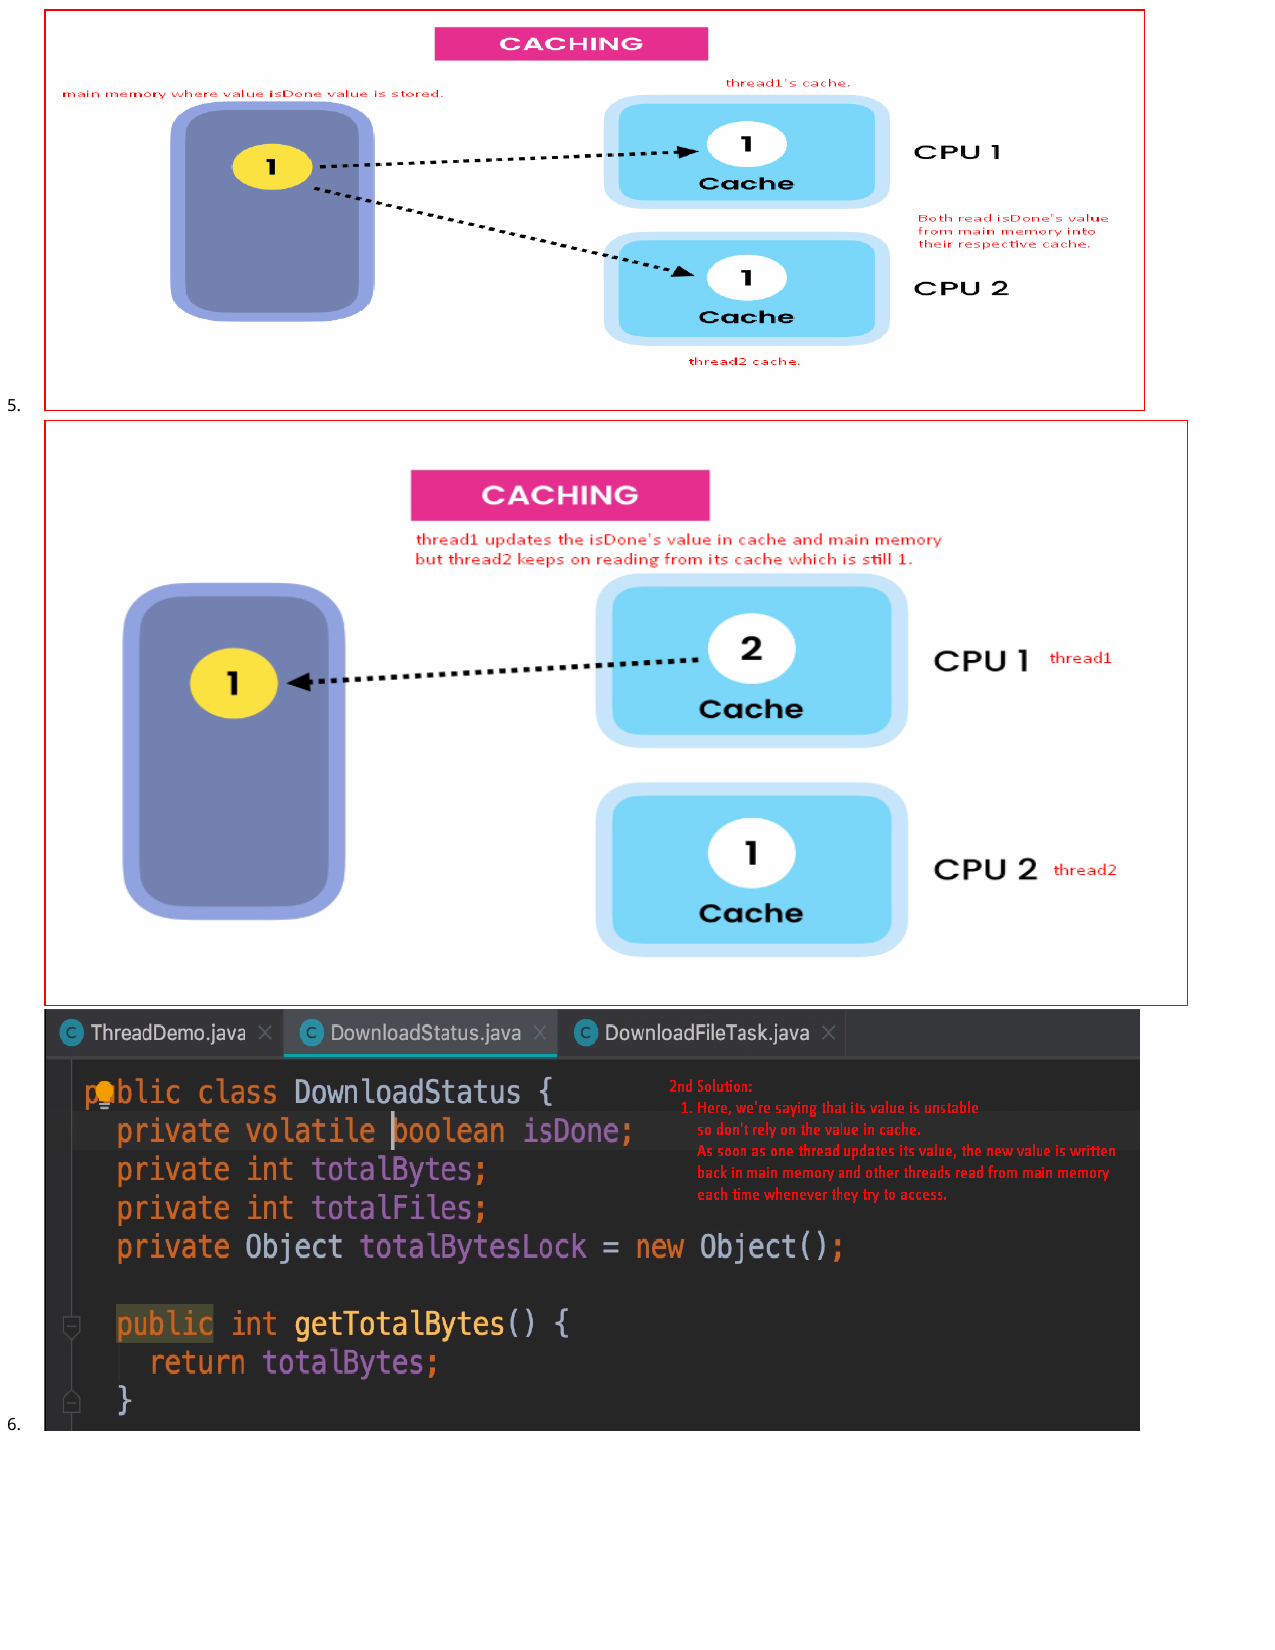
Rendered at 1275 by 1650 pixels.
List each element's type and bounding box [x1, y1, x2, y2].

picture [46, 421, 1187, 1005]
picture [46, 11, 1144, 410]
picture [44, 1009, 1140, 1431]
